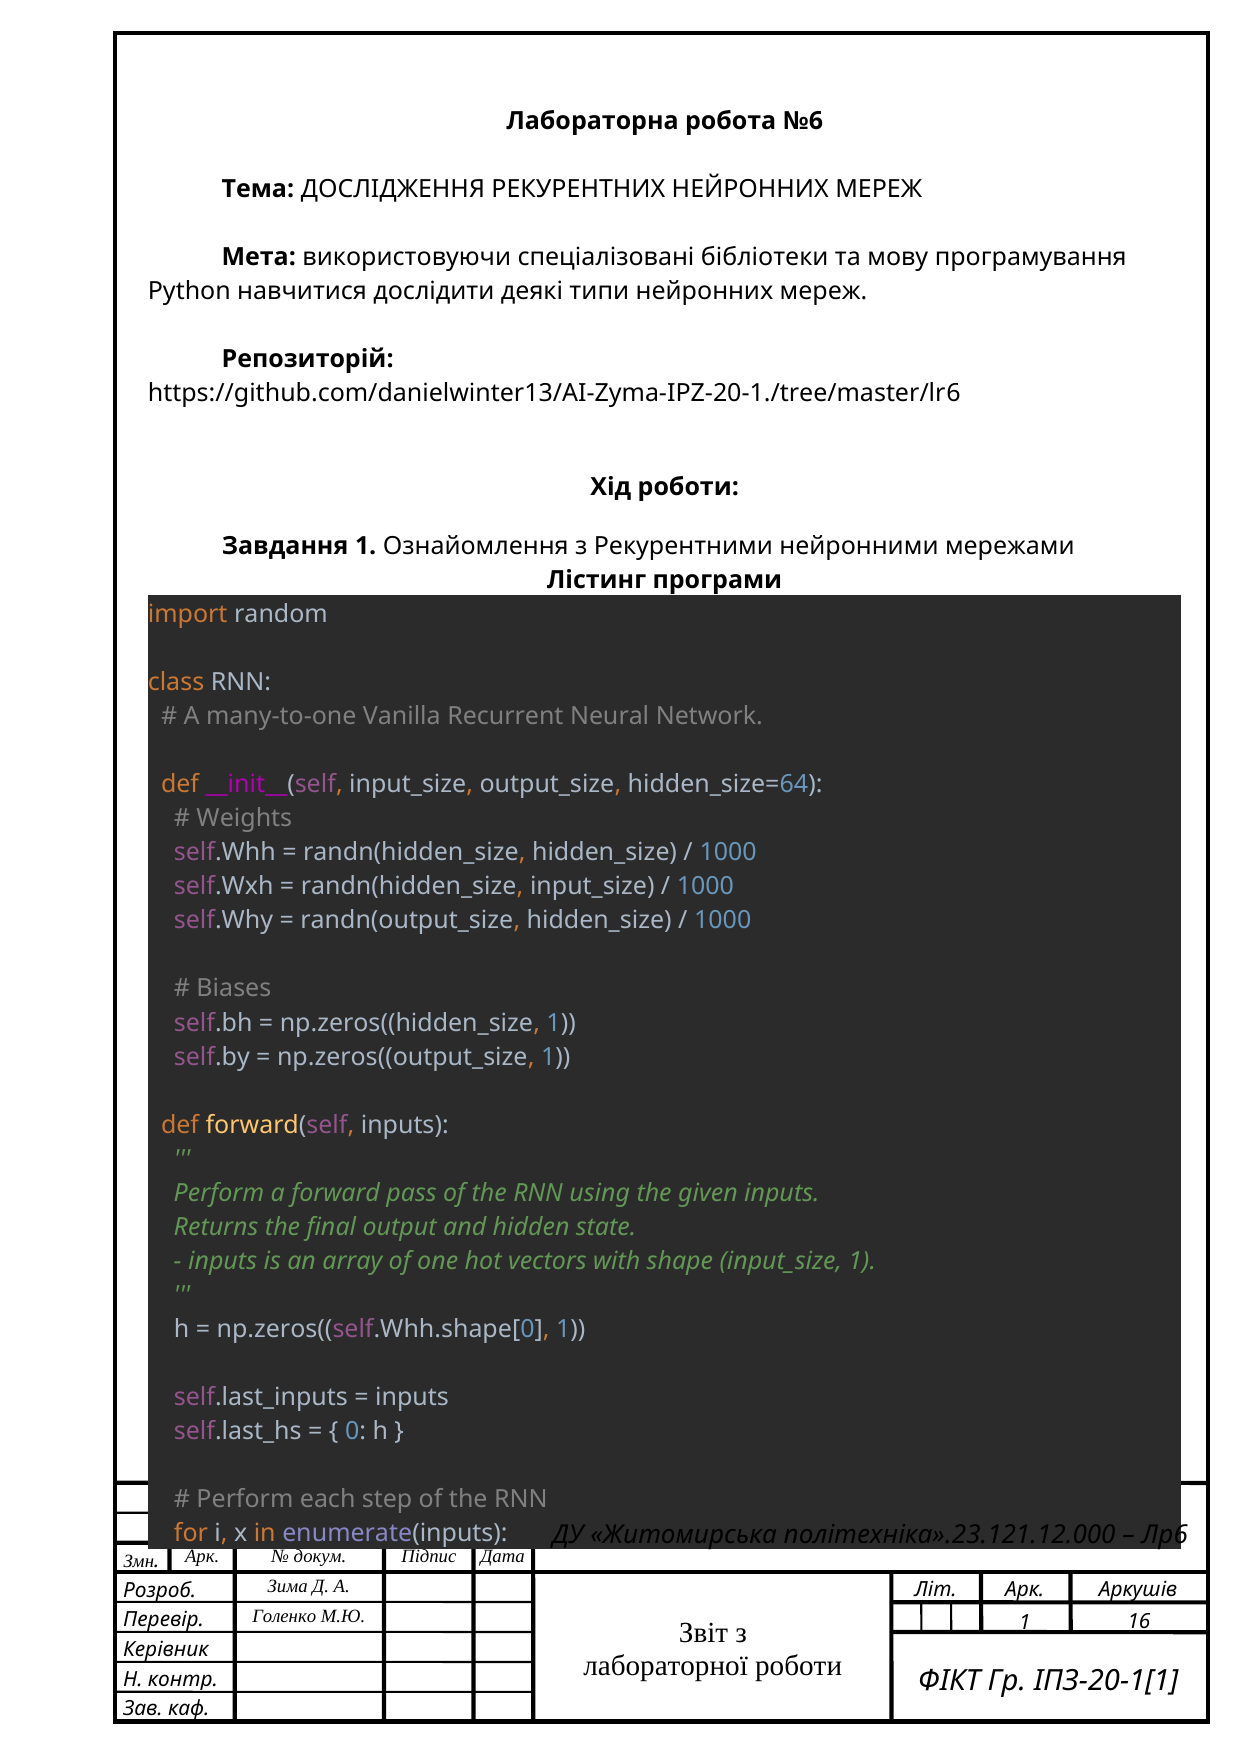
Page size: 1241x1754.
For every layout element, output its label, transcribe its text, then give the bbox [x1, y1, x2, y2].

text Репозиторій: https://github.com/danielwinter13/AI-Zyma-IPZ-20-1./tree/master/lr6 [148, 341, 1181, 409]
text Тема: ДОСЛІДЖЕННЯ РЕКУРЕНТНИХ НЕЙРОННИХ МЕРЕЖ [148, 171, 1181, 205]
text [148, 595, 1181, 1549]
text Лістинг програми [148, 561, 1181, 595]
text Хід роботи: [148, 468, 1181, 502]
text Мета: використовуючи спеціалізовані бібліотеки та мову програмування Python навчитися дослідити деякі типи нейронних мереж. [148, 239, 1181, 307]
text Лабораторна робота №6 [148, 103, 1181, 137]
text Завдання 1. Ознайомлення з Рекурентними нейронними мережами [148, 527, 1181, 561]
